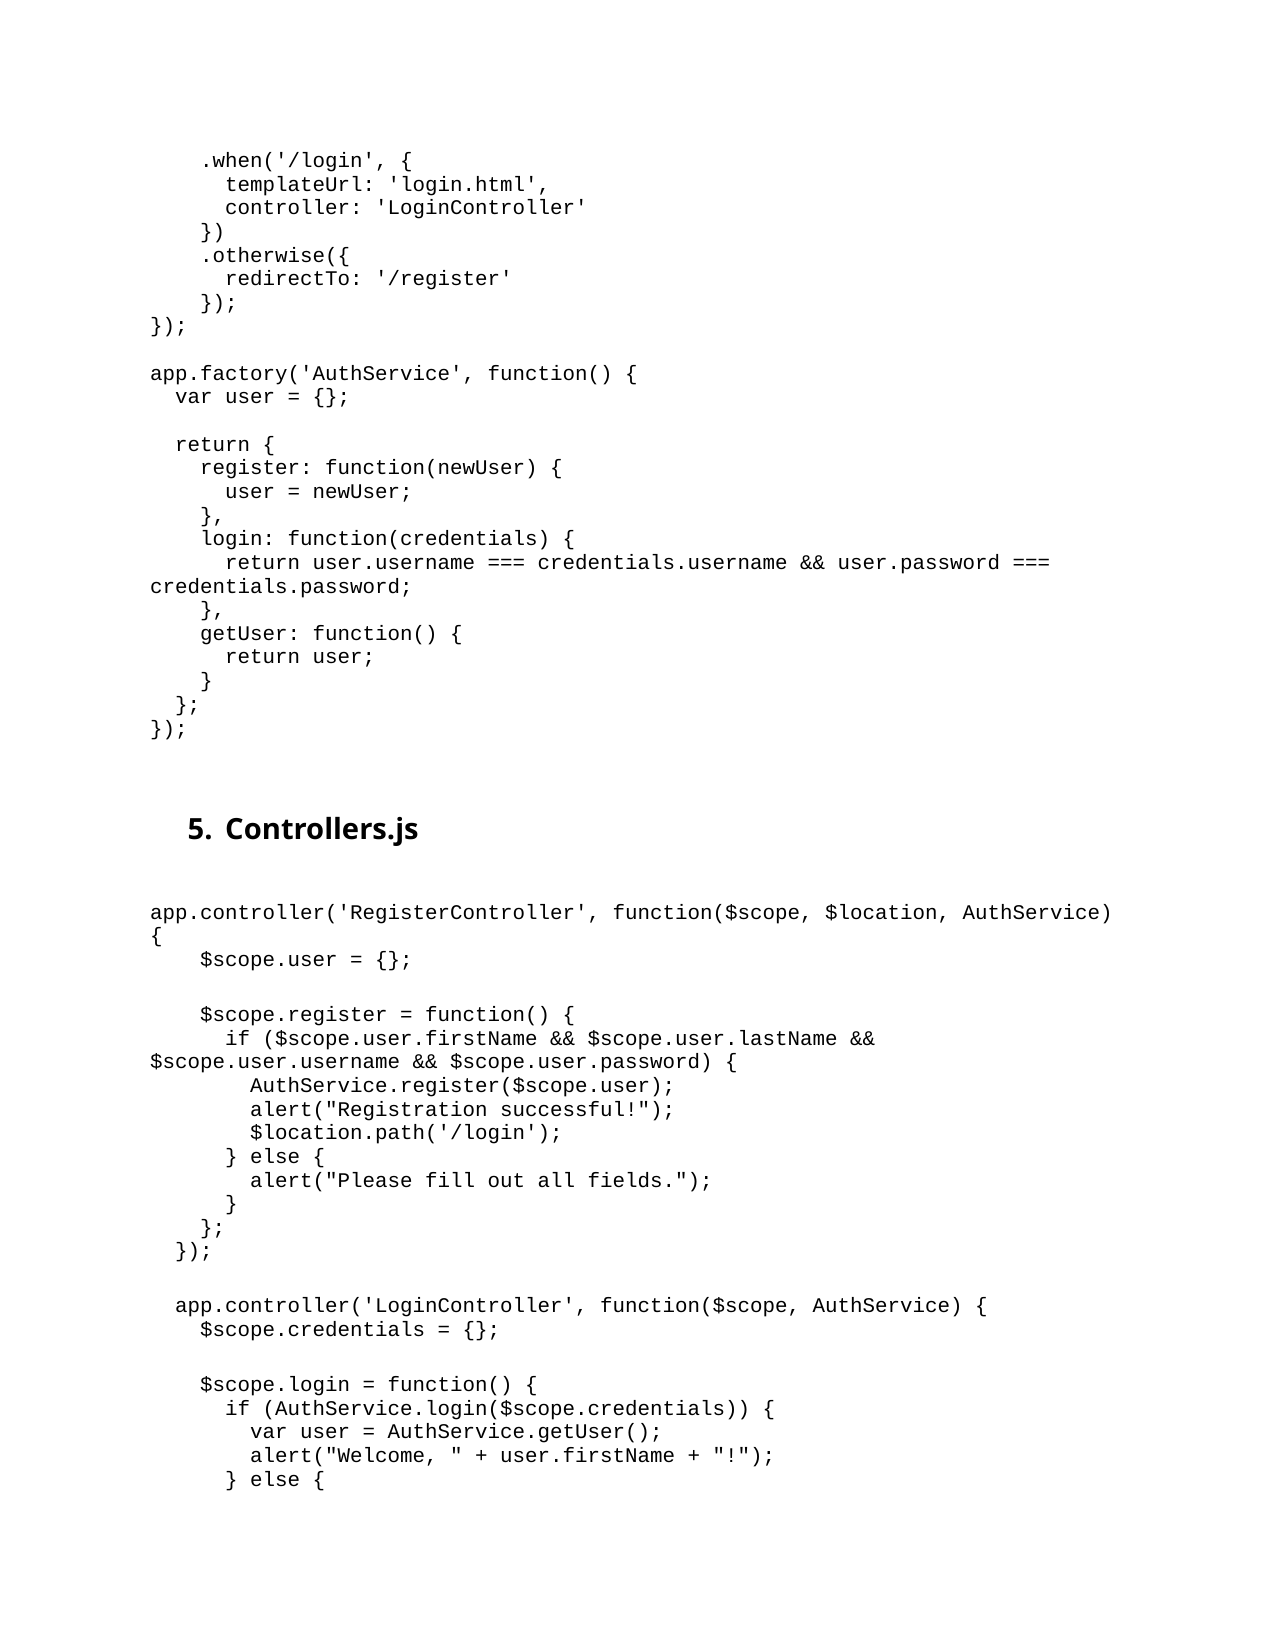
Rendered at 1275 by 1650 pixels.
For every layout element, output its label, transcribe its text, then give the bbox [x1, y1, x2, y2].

text app.factory('AuthService', function() { [150, 363, 1125, 386]
text alert("Registration successful!"); [150, 1099, 1125, 1122]
text templateUrl: 'login.html', [150, 174, 1125, 197]
text }; [150, 1217, 1125, 1241]
text var user = {}; [150, 386, 1125, 410]
text $scope.credentials = {}; [150, 1319, 1125, 1343]
text } [150, 670, 1125, 694]
text user = newUser; [150, 481, 1125, 505]
text }, [150, 505, 1125, 528]
text }, [150, 599, 1125, 623]
text }); [150, 1241, 1125, 1264]
text app.controller('LoginController', function($scope, AuthService) { [150, 1295, 1125, 1319]
text }) [150, 221, 1125, 244]
text getUser: function() { [150, 623, 1125, 647]
text } [150, 1193, 1125, 1217]
text }; [150, 694, 1125, 717]
text return user.username === credentials.username && user.password === credentials.password; [150, 552, 1125, 599]
text return { [150, 434, 1125, 457]
text }); [150, 717, 1125, 741]
text } else { [150, 1468, 1125, 1492]
text return user; [150, 647, 1125, 670]
text redirectTo: '/register' [150, 268, 1125, 292]
text }); [150, 292, 1125, 316]
text login: function(credentials) { [150, 528, 1125, 552]
text .when('/login', { [150, 150, 1125, 174]
text controller: 'LoginController' [150, 197, 1125, 221]
text }); [150, 316, 1125, 339]
text $scope.user = {}; [150, 949, 1125, 973]
text alert("Please fill out all fields."); [150, 1169, 1125, 1193]
text .otherwise({ [150, 244, 1125, 268]
text app.controller('RegisterController', function($scope, $location, AuthService) { [150, 902, 1125, 949]
text if ($scope.user.firstName && $scope.user.lastName && $scope.user.username && $scope.user.password) { [150, 1028, 1125, 1075]
list Controllers.js [187, 809, 1125, 848]
text if (AuthService.login($scope.credentials)) { [150, 1398, 1125, 1421]
text $scope.register = function() { [150, 1004, 1125, 1028]
text AuthService.register($scope.user); [150, 1075, 1125, 1099]
text register: function(newUser) { [150, 457, 1125, 481]
text var user = AuthService.getUser(); [150, 1421, 1125, 1445]
text $location.path('/login'); [150, 1122, 1125, 1146]
text $scope.login = function() { [150, 1374, 1125, 1398]
text } else { [150, 1146, 1125, 1169]
text alert("Welcome, " + user.firstName + "!"); [150, 1445, 1125, 1468]
